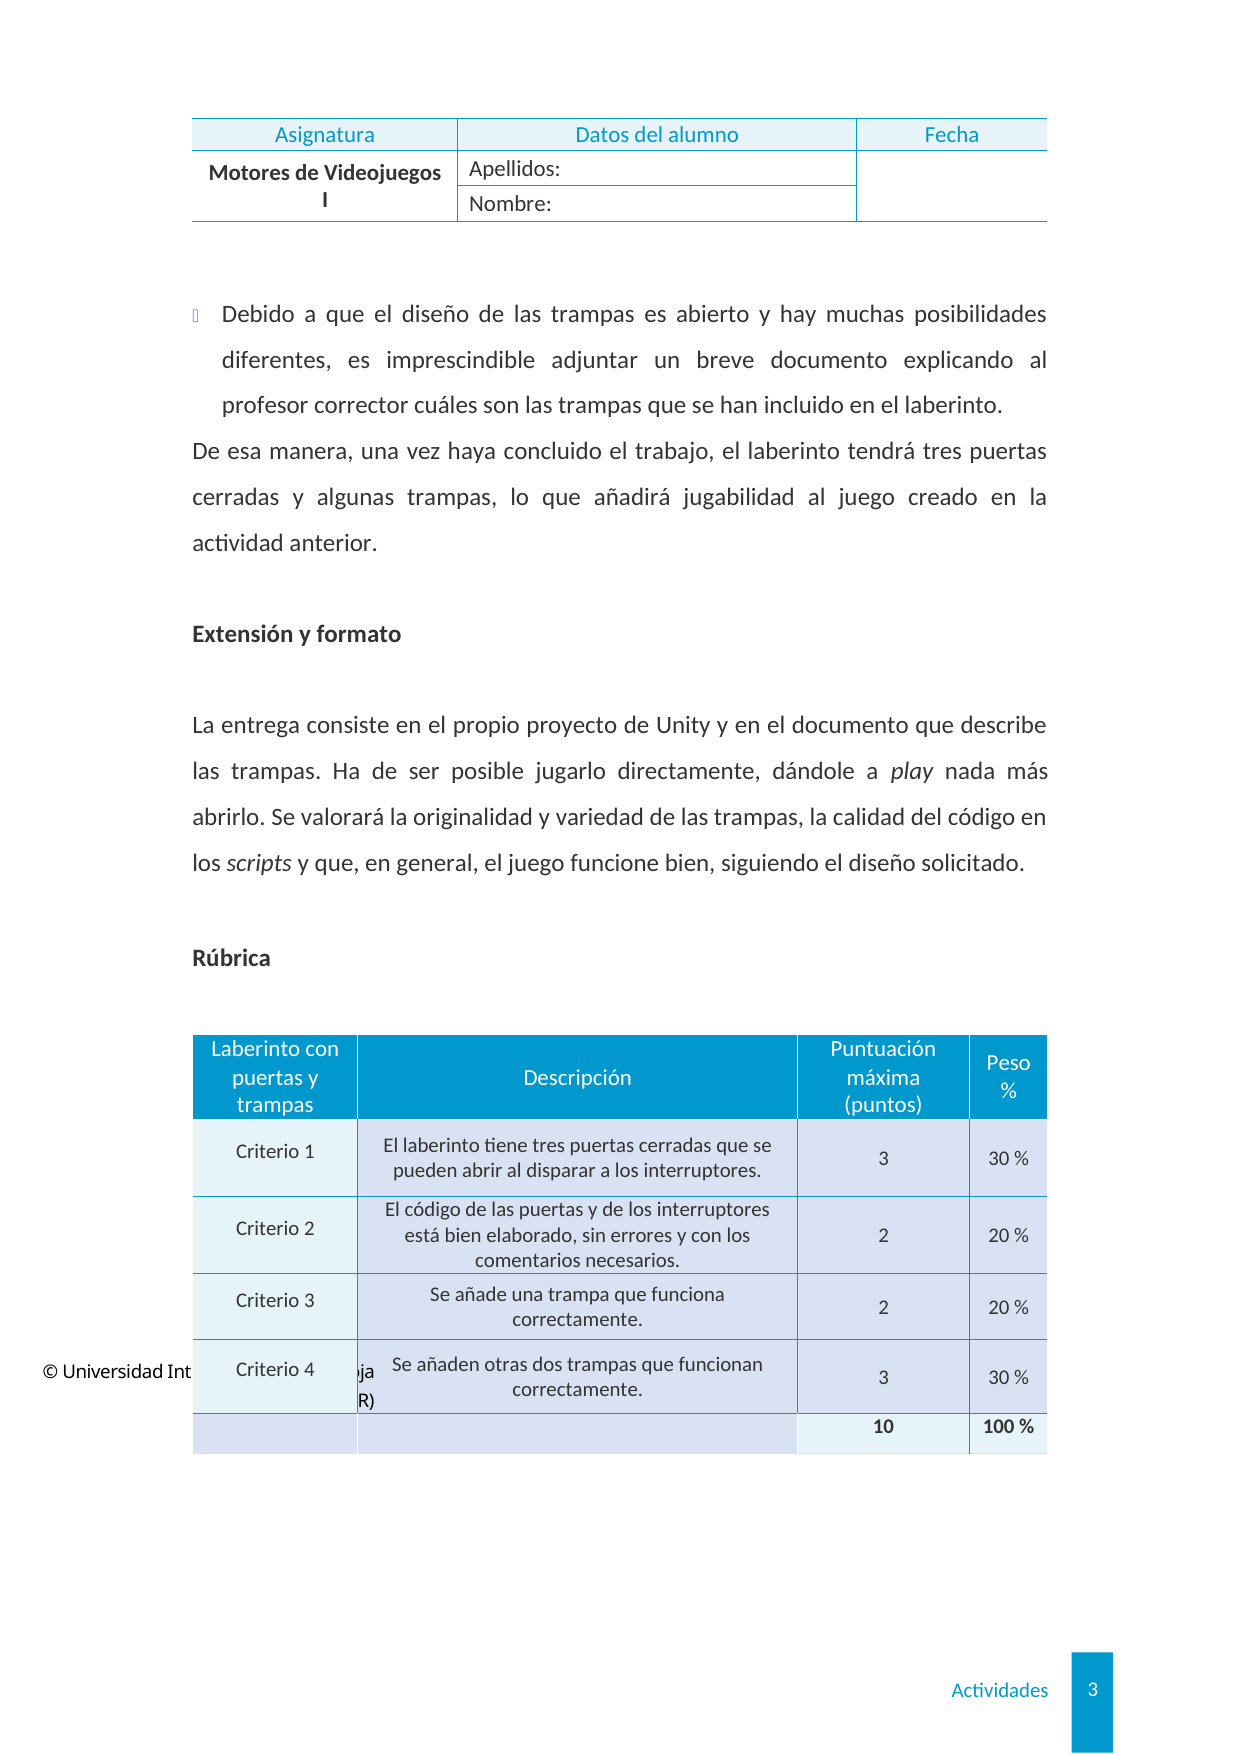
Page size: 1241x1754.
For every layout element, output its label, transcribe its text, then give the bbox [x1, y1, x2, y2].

table_cell 30 % [970, 1340, 1047, 1413]
table_header Laberinto con puertas y trampas [193, 1035, 357, 1119]
table_cell El laberinto tiene tres puertas cerradas que se pueden abrir al disparar a los interruptores. [358, 1120, 797, 1196]
text Rúbrica [192, 942, 1048, 973]
table_cell El código de las puertas y de los interruptores está bien elaborado, sin errores y con los comentarios necesarios. [358, 1197, 797, 1273]
text Debido a que el diseño de las trampas es abierto y hay muchas posibilidades diferentes, es imprescindible adjuntar un breve documento explicando al profesor corrector cuáles son las trampas que se han incluido en el laberinto. [192, 298, 1048, 420]
table_cell 100 % [970, 1414, 1047, 1453]
table_cell Criterio 3 [193, 1274, 357, 1339]
table_cell 30 % [970, 1120, 1047, 1196]
table_header Puntuación máxima (puntos) [798, 1035, 969, 1119]
table_header Descripción [358, 1035, 797, 1119]
table_cell Se añade una trampa que funciona correctamente. [358, 1274, 797, 1339]
text Extensión y formato [192, 618, 1048, 649]
table_cell 20 % [970, 1197, 1047, 1273]
table_header Peso % [970, 1035, 1047, 1119]
table_cell Se añaden otras dos trampas que funcionan correctamente. [358, 1340, 797, 1413]
table_cell 10 [798, 1414, 969, 1453]
text La entrega consiste en el propio proyecto de Unity y en el documento que describe las trampas. Ha de ser posible jugarlo directamente, dándole a play nada más abrirlo. Se valorará la originalidad y variedad de las trampas, la calidad del código en los scripts y que, en general, el juego funcione bien, siguiendo el diseño solicitado. [192, 709, 1048, 877]
table_cell 3 [798, 1340, 969, 1413]
table_cell 20 % [970, 1274, 1047, 1339]
table_cell Criterio 1 [193, 1120, 357, 1196]
table_cell [358, 1414, 797, 1453]
table_cell Criterio 4 [193, 1340, 357, 1413]
table_cell 3 [798, 1120, 969, 1196]
table_cell 2 [798, 1197, 969, 1273]
table_cell 2 [798, 1274, 969, 1339]
table_cell Criterio 2 [193, 1197, 357, 1273]
text De esa manera, una vez haya concluido el trabajo, el laberinto tendrá tres puertas cerradas y algunas trampas, lo que añadirá jugabilidad al juego creado en la actividad anterior. [192, 435, 1048, 557]
table_cell [193, 1414, 357, 1453]
